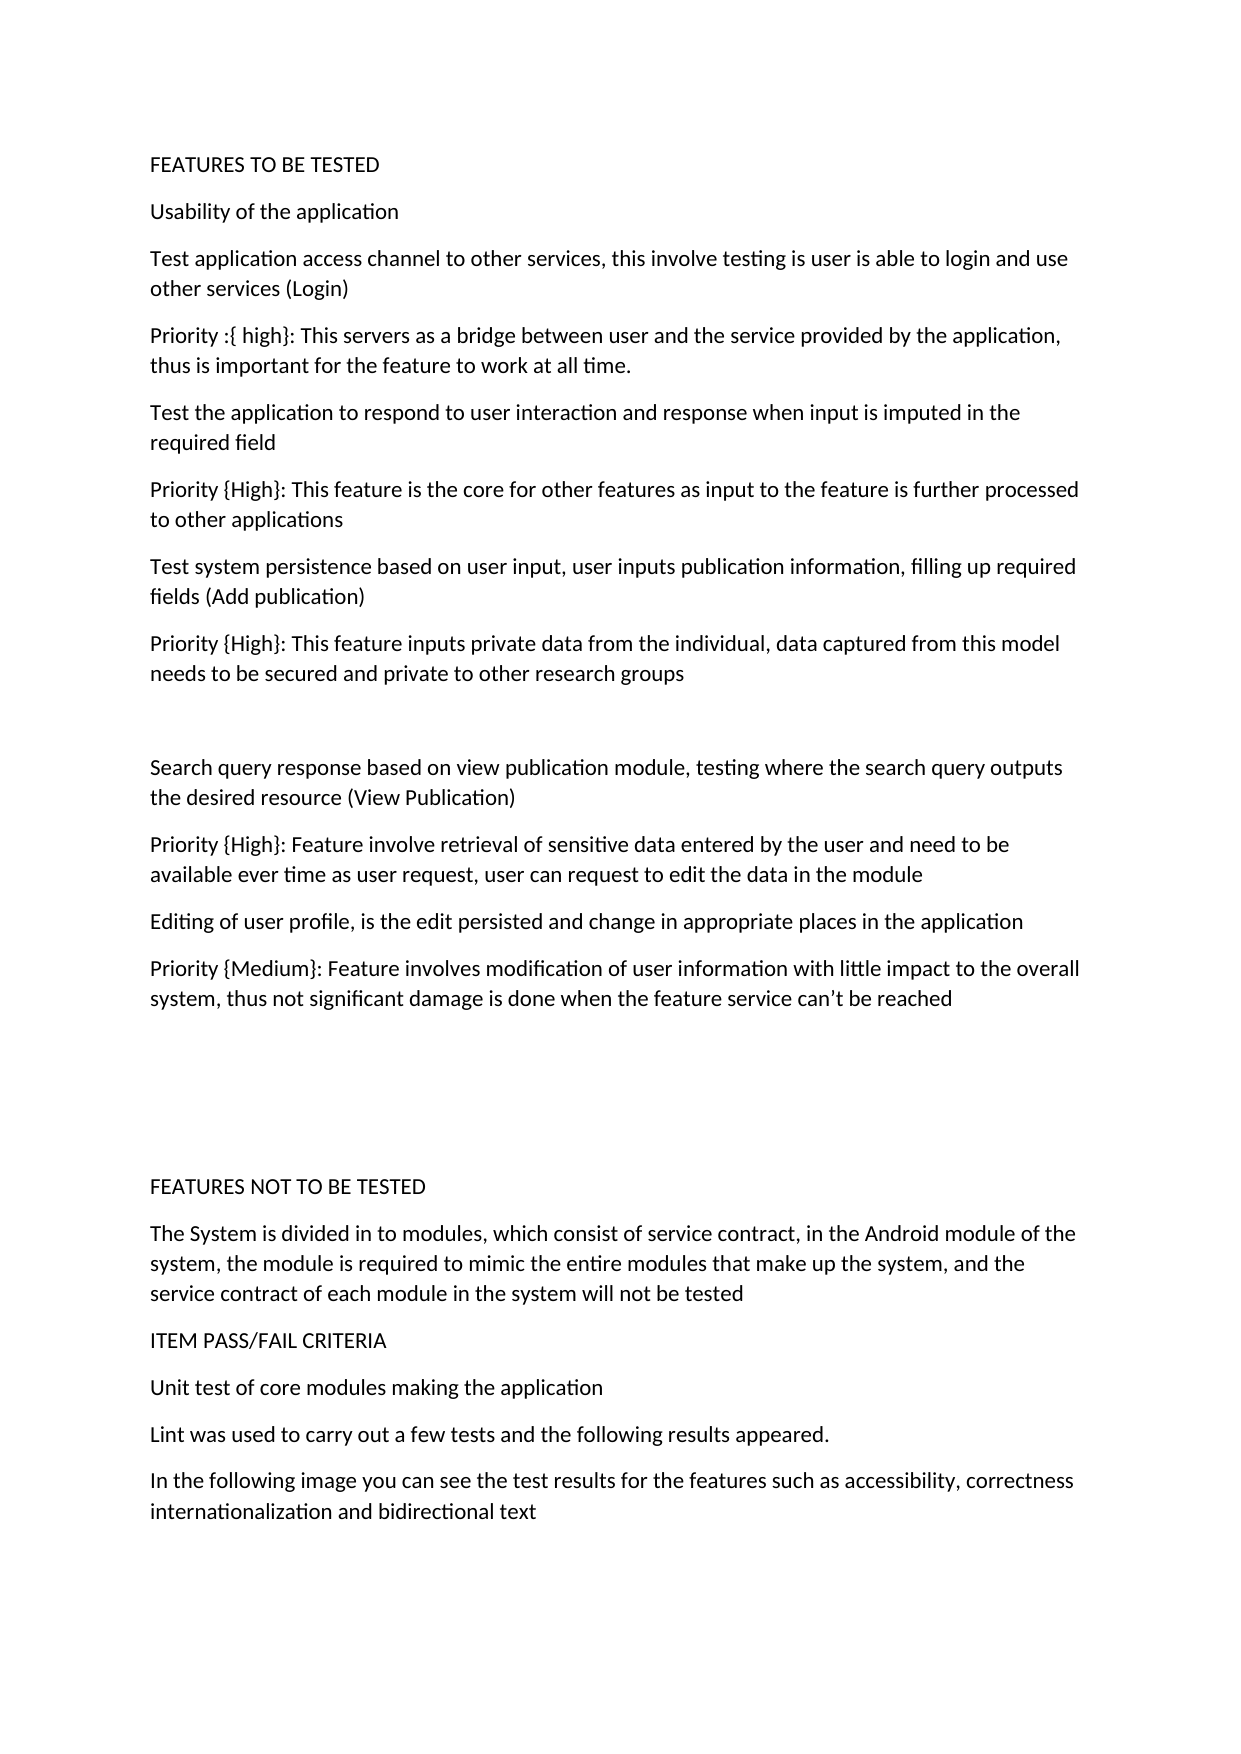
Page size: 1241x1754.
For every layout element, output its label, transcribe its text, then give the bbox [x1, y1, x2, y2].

text ITEM PASS/FAIL CRITERIA [150, 1326, 1090, 1354]
text Test system persistence based on user input, user inputs publication information, filling up required fields (Add publication) [150, 552, 1090, 610]
text Priority {Medium}: Feature involves modification of user information with little impact to the overall system, thus not significant damage is done when the feature service can’t be reached [150, 954, 1090, 1012]
text Priority {High}: This feature is the core for other features as input to the feature is further processed to other applications [150, 475, 1090, 533]
text Priority :{ high}: This servers as a bridge between user and the service provided by the application, thus is important for the feature to work at all time. [150, 321, 1090, 379]
text Test the application to respond to user interaction and response when input is imputed in the required field [150, 398, 1090, 456]
text In the following image you can see the test results for the features such as accessibility, correctness internationalization and bidirectional text [150, 1467, 1090, 1525]
text Unit test of core modules making the application [150, 1373, 1090, 1401]
text Lint was used to carry out a few tests and the following results appeared. [150, 1420, 1090, 1448]
text Priority {High}: This feature inputs private data from the individual, data captured from this model needs to be secured and private to other research groups [150, 629, 1090, 687]
text Test application access channel to other services, this involve testing is user is able to login and use other services (Login) [150, 244, 1090, 302]
text FEATURES NOT TO BE TESTED [150, 1172, 1090, 1200]
text The System is divided in to modules, which consist of service contract, in the Android module of the system, the module is required to mimic the entire modules that make up the system, and the service contract of each module in the system will not be tested [150, 1219, 1090, 1307]
text FEATURES TO BE TESTED [150, 150, 1090, 178]
text Priority {High}: Feature involve retrieval of sensitive data entered by the user and need to be available ever time as user request, user can request to edit the data in the module [150, 830, 1090, 888]
text Editing of user profile, is the edit persisted and change in appropriate places in the application [150, 907, 1090, 935]
text Usability of the application [150, 197, 1090, 225]
text Search query response based on view publication module, testing where the search query outputs the desired resource (View Publication) [150, 753, 1090, 811]
